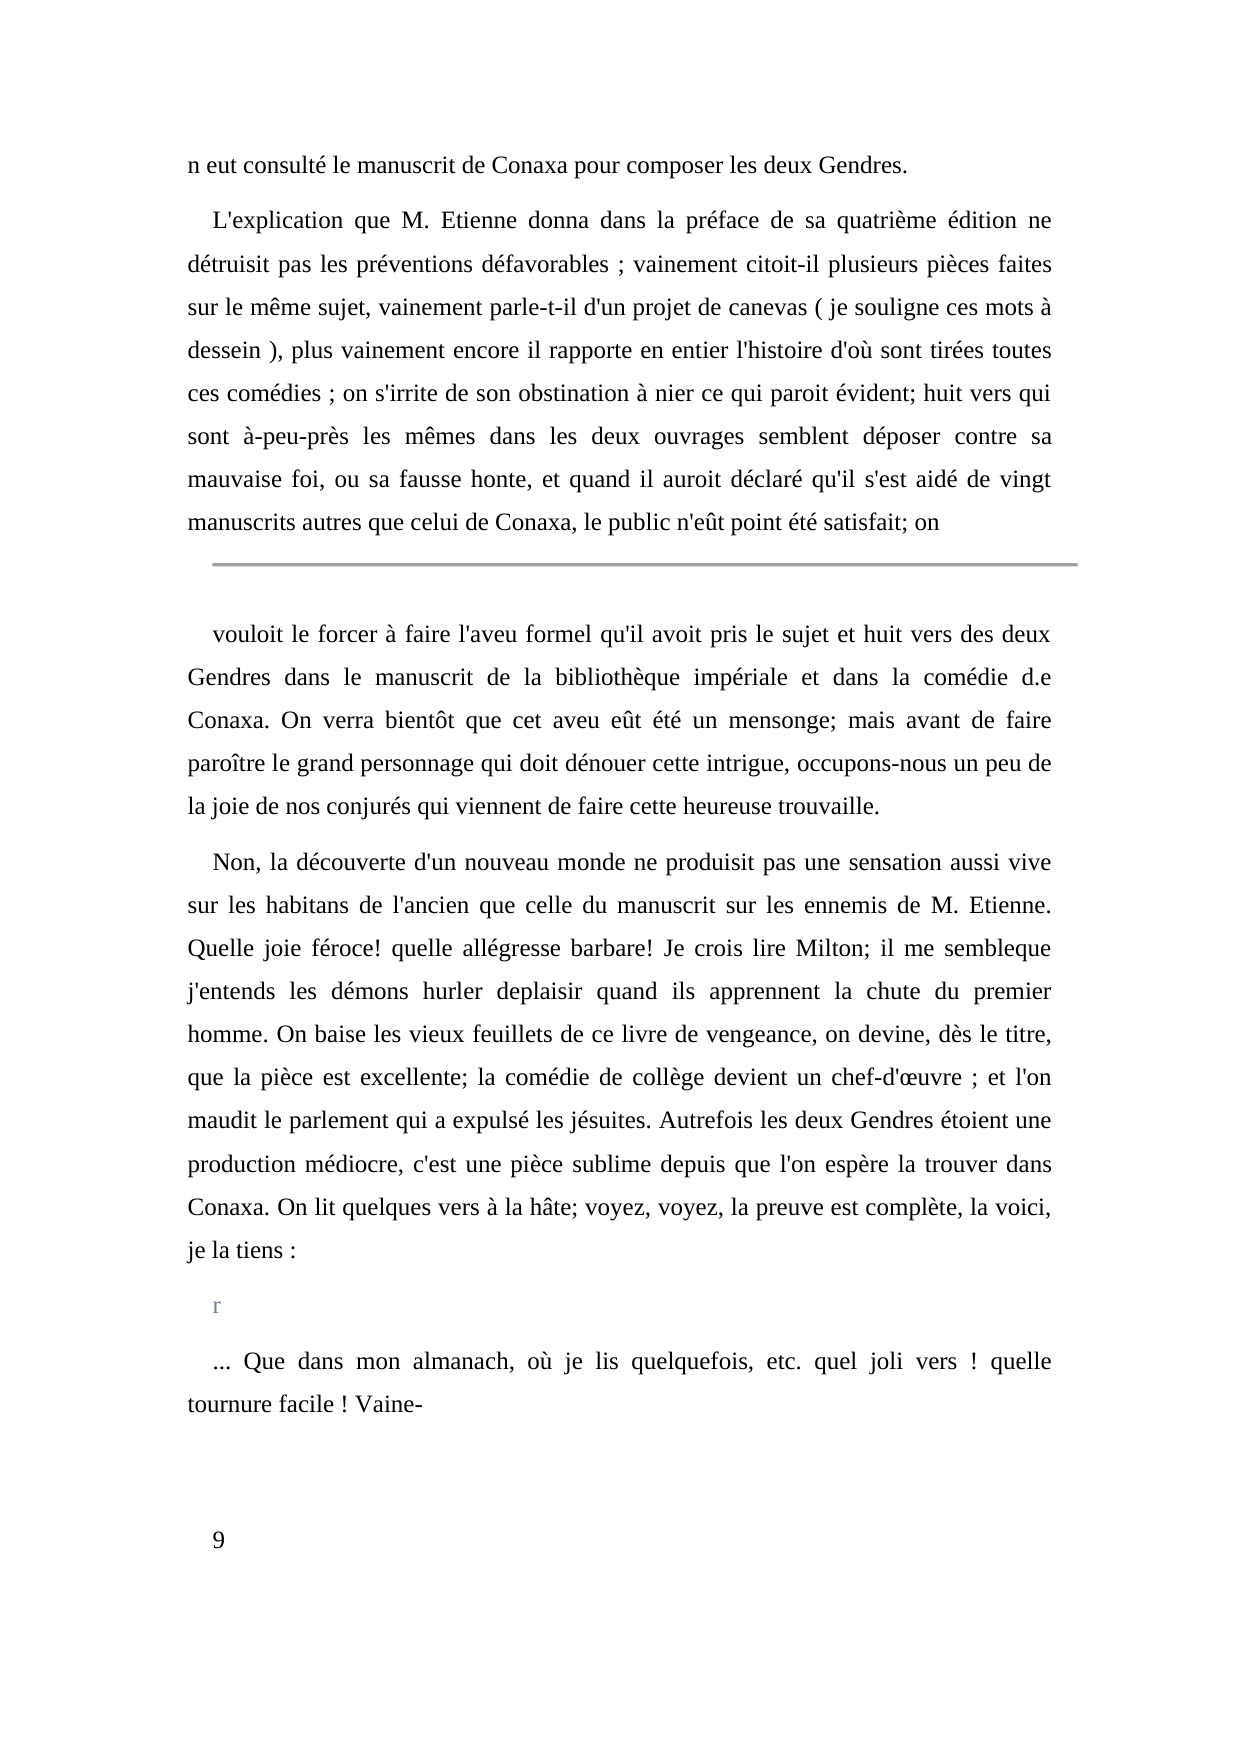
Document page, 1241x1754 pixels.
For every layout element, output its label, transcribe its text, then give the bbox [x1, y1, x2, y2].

text ... Que dans mon almanach, où je lis quelquefois, etc. quel joli vers ! quelle tournure facile ! Vaine- [187, 1346, 1053, 1418]
text Non, la découverte d'un nouveau monde ne produisit pas une sensation aussi vive sur les habitans de l'ancien que celle du manuscrit sur les ennemis de M. Etienne. Quelle joie féroce! quelle allégresse barbare! Je crois lire Milton; il me sembleque j'entends les démons hurler deplaisir quand ils apprennent la chute du premier homme. On baise les vieux feuillets de ce livre de vengeance, on devine, dès le titre, que la pièce est excellente; la comédie de collège devient un chef-d'œuvre ; et l'on maudit le parlement qui a expulsé les jésuites. Autrefois les deux Gendres étoient une production médiocre, c'est une pièce sublime depuis que l'on espère la trouver dans Conaxa. On lit quelques vers à la hâte; voyez, voyez, la preuve est complète, la voici, je la tiens : [187, 847, 1053, 1264]
text L'explication que M. Etienne donna dans la préface de sa quatrième édition ne détruisit pas les préventions défavorables ; vainement citoit-il plusieurs pièces faites sur le même sujet, vainement parle-t-il d'un projet de canevas ( je souligne ces mots à dessein ), plus vainement encore il rapporte en entier l'histoire d'où sont tirées toutes ces comédies ; on s'irrite de son obstination à nier ce qui paroit évident; huit vers qui sont à-peu-près les mêmes dans les deux ouvrages semblent déposer contre sa mauvaise foi, ou sa fausse honte, et quand il auroit déclaré qu'il s'est aidé de vingt manuscrits autres que celui de Conaxa, le public n'eût point été satisfait; on [187, 206, 1053, 536]
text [187, 150, 1053, 179]
text r [187, 1291, 1053, 1319]
text vouloit le forcer à faire l'aveu formel qu'il avoit pris le sujet et huit vers des deux Gendres dans le manuscrit de la bibliothèque impériale et dans la comédie d.e Conaxa. On verra bientôt que cet aveu eût été un mensonge; mais avant de faire paroître le grand personnage qui doit dénouer cette intrigue, occupons-nous un peu de la joie de nos conjurés qui viennent de faire cette heureuse trouvaille. [187, 619, 1053, 820]
